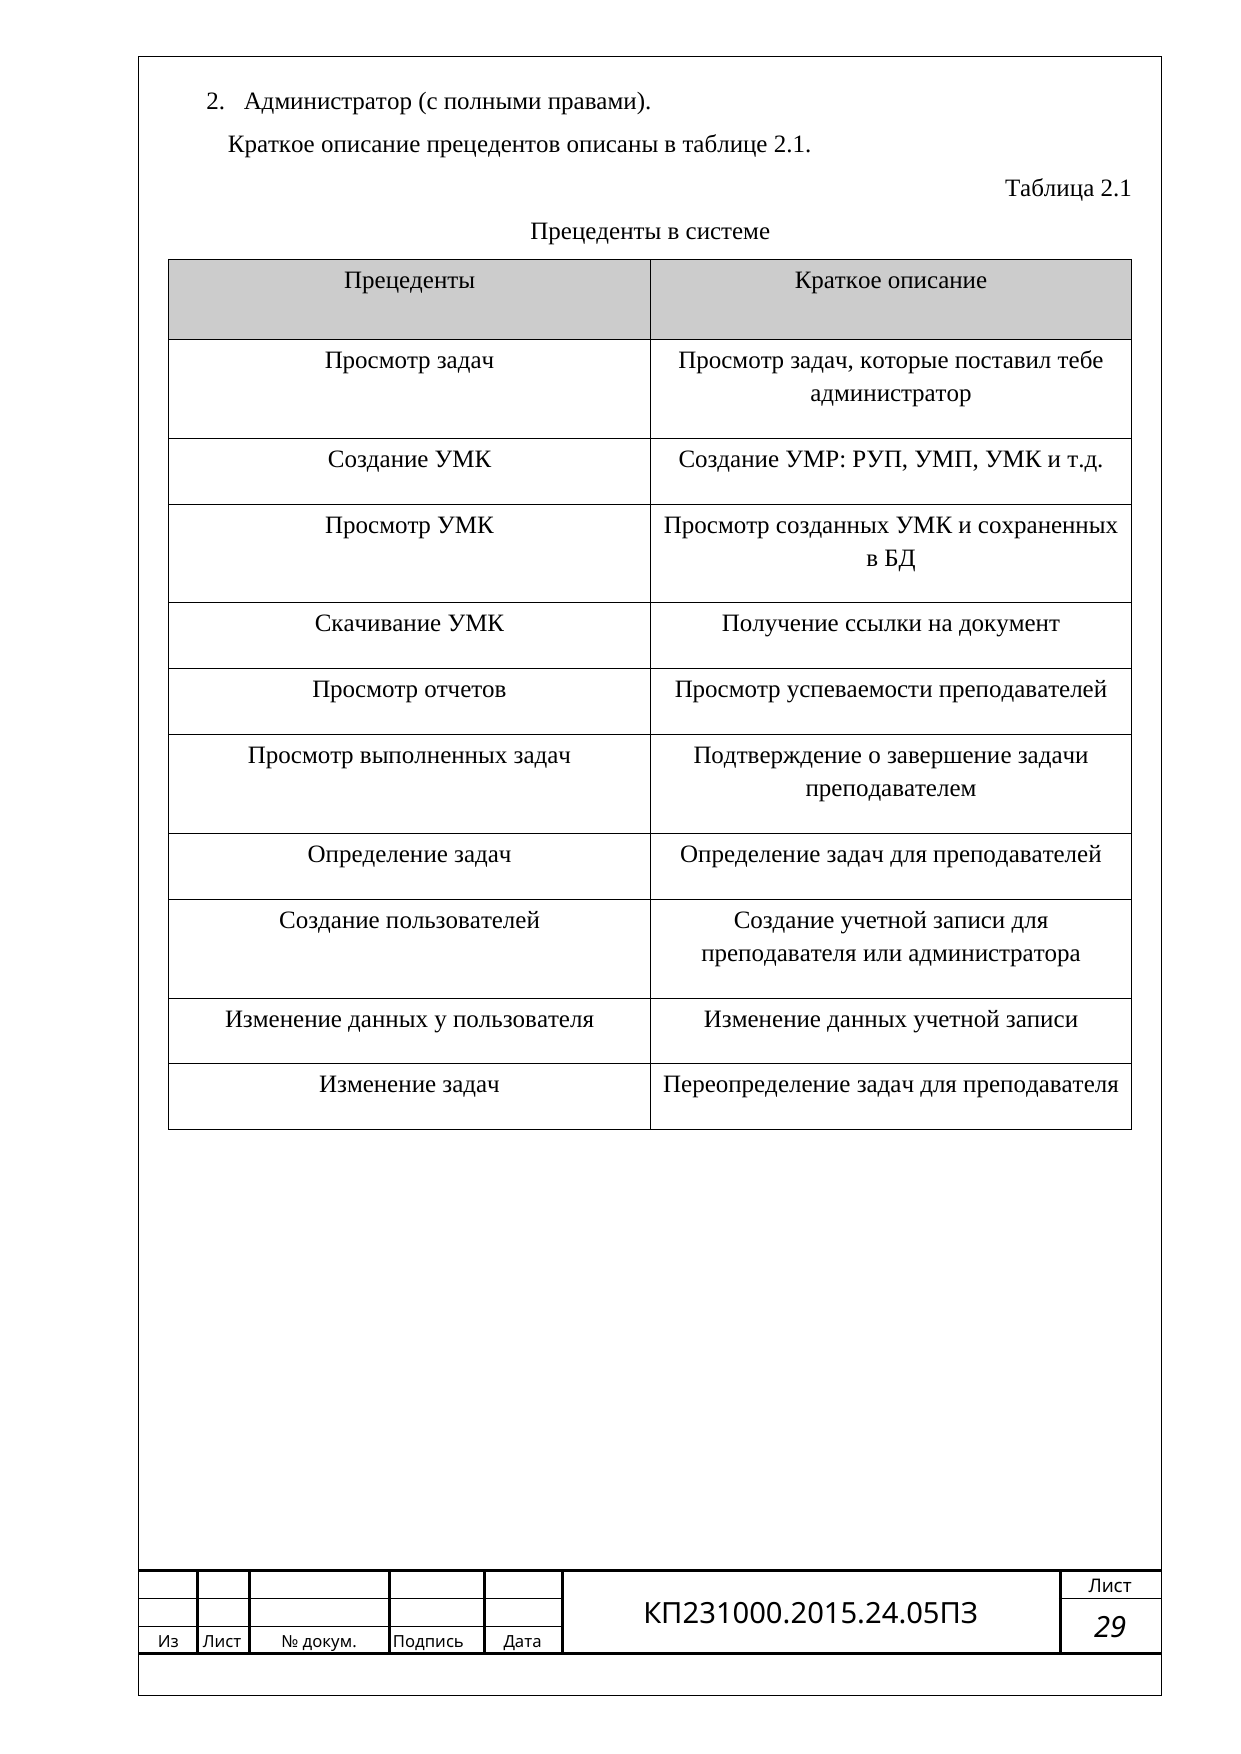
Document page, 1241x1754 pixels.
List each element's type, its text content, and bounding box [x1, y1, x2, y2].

table_cell Просмотр УМК [169, 505, 650, 602]
table_header Краткое описание [651, 260, 1131, 339]
table_header Прецеденты [169, 260, 650, 339]
table_cell Просмотр выполненных задач [169, 735, 650, 833]
table_cell Изменение задач [169, 1064, 650, 1129]
table_cell Определение задач [169, 834, 650, 899]
table_cell Просмотр задач [169, 340, 650, 438]
table_cell Просмотр отчетов [169, 669, 650, 734]
table_cell Создание учетной записи для преподавателя или администратора [651, 900, 1131, 997]
list Администратор (с полными правами). [206, 86, 1132, 115]
table_cell Просмотр созданных УМК и сохраненных в БД [651, 505, 1131, 602]
table_cell Создание УМК [169, 439, 650, 503]
table_cell Создание пользователей [169, 900, 650, 997]
table_cell Определение задач для преподавателей [651, 834, 1131, 899]
table_cell Создание УМР: РУП, УМП, УМК и т.д. [651, 439, 1131, 503]
table_cell Просмотр задач, которые поставил тебе администратор [651, 340, 1131, 438]
table_cell Подтверждение о завершение задачи преподавателем [651, 735, 1131, 833]
table_cell Получение ссылки на документ [651, 603, 1131, 668]
table_cell Просмотр успеваемости преподавателей [651, 669, 1131, 734]
text Краткое описание прецедентов описаны в таблице 2.1. [168, 129, 1132, 158]
text Таблица 2.1 [168, 173, 1132, 201]
text Прецеденты в системе [168, 216, 1132, 244]
table_cell Скачивание УМК [169, 603, 650, 668]
table_cell Переопределение задач для преподавателя [651, 1064, 1131, 1129]
table_cell Изменение данных у пользователя [169, 999, 650, 1063]
table_cell Изменение данных учетной записи [651, 999, 1131, 1063]
